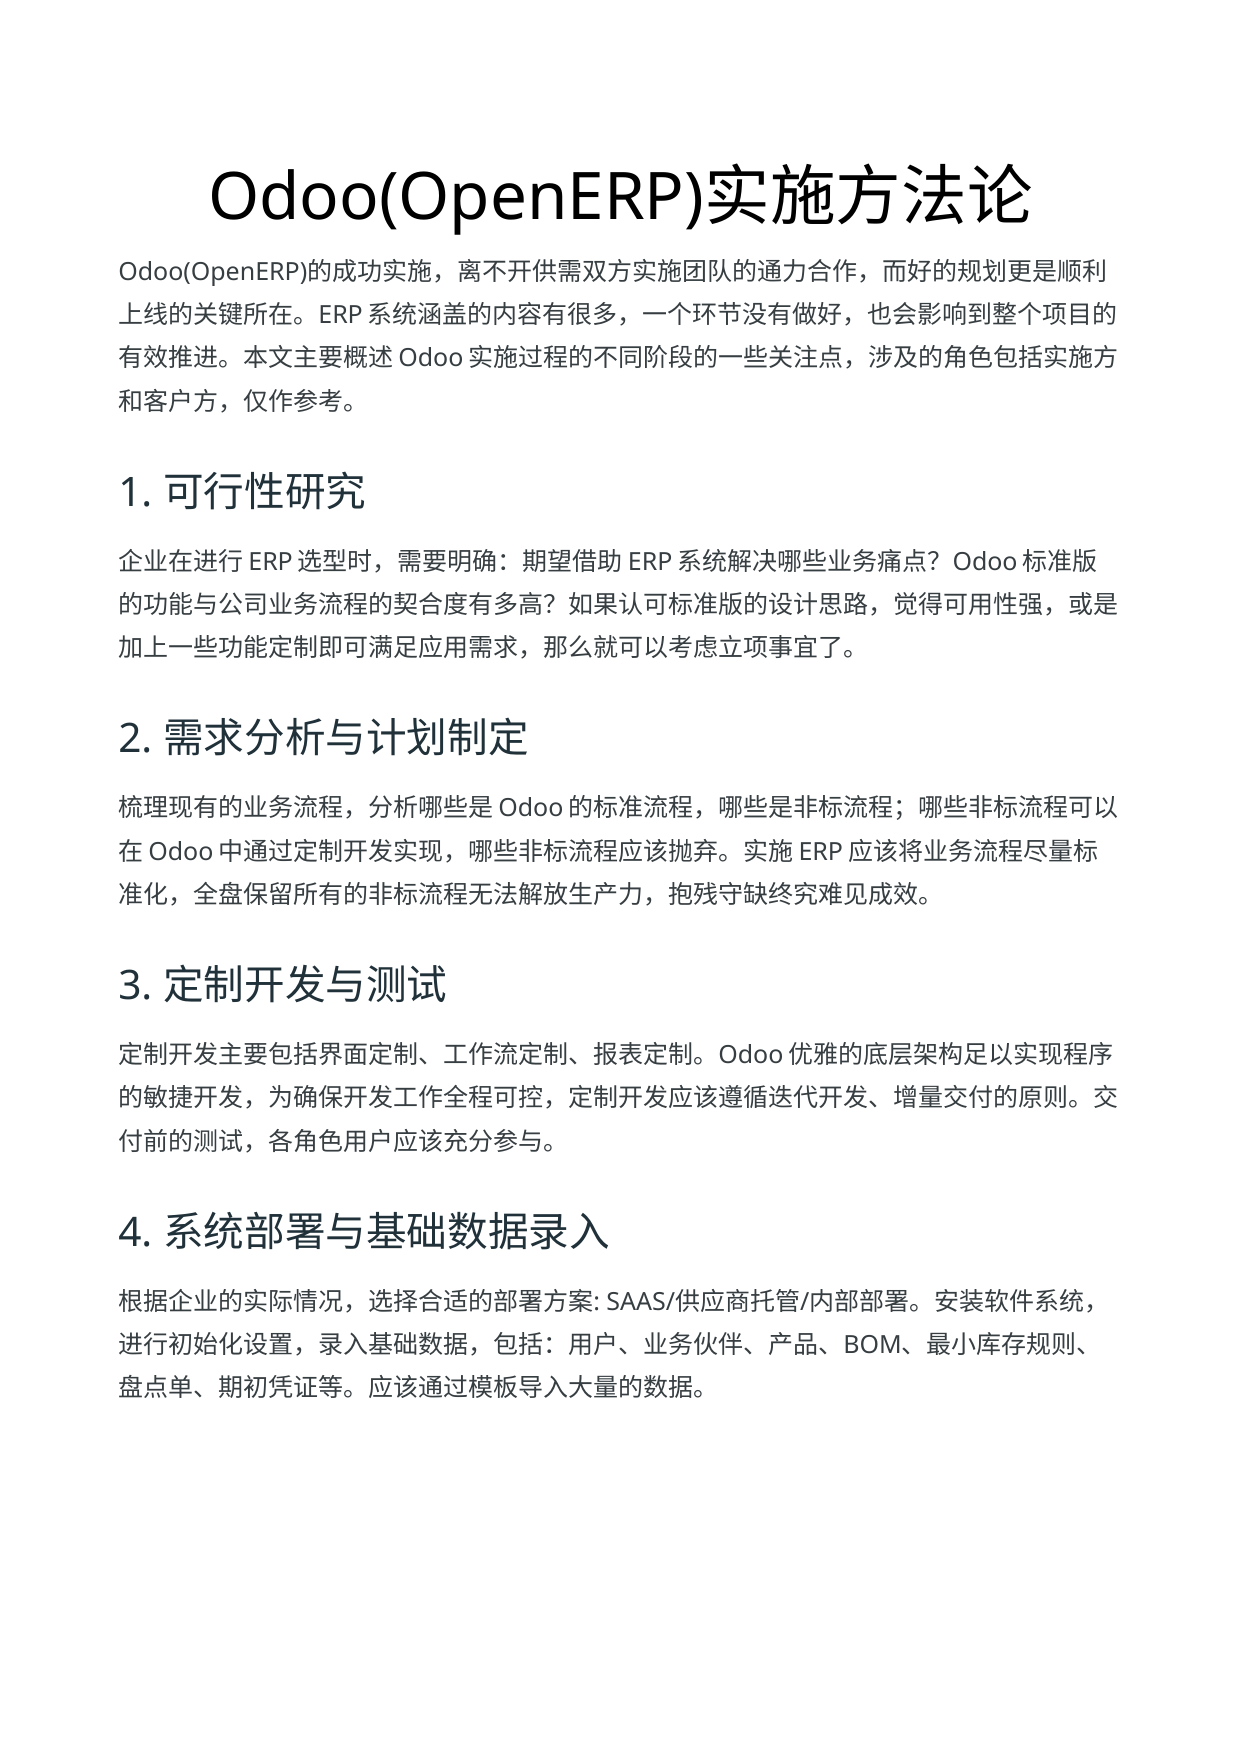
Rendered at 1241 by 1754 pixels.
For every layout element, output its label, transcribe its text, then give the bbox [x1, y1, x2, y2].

subtitle 3. 定制开发与测试 [118, 952, 1122, 1011]
subtitle 2. 需求分析与计划制定 [118, 706, 1122, 765]
title Odoo(OpenERP)实施方法论 [118, 143, 1122, 238]
text 根据企业的实际情况，选择合适的部署方案: SAAS/供应商托管/内部部署。安装软件系统，进行初始化设置，录入基础数据，包括：用户、业务伙伴、产品、BOM、最小库存规则、盘点单、期初凭证等。应该通过模板导入大量的数据。 [118, 1281, 1122, 1404]
text 定制开发主要包括界面定制、工作流定制、报表定制。Odoo优雅的底层架构足以实现程序的敏捷开发，为确保开发工作全程可控，定制开发应该遵循迭代开发、增量交付的原则。交付前的测试，各角色用户应该充分参与。 [118, 1034, 1122, 1157]
text 企业在进行ERP选型时，需要明确：期望借助ERP系统解决哪些业务痛点？Odoo标准版的功能与公司业务流程的契合度有多高？如果认可标准版的设计思路，觉得可用性强，或是加上一些功能定制即可满足应用需求，那么就可以考虑立项事宜了。 [118, 541, 1122, 664]
text Odoo(OpenERP)的成功实施，离不开供需双方实施团队的通力合作，而好的规划更是顺利上线的关键所在。ERP系统涵盖的内容有很多，一个环节没有做好，也会影响到整个项目的有效推进。本文主要概述Odoo实施过程的不同阶段的一些关注点，涉及的角色包括实施方和客户方，仅作参考。 [118, 251, 1122, 417]
text 梳理现有的业务流程，分析哪些是Odoo的标准流程，哪些是非标流程；哪些非标流程可以在Odoo中通过定制开发实现，哪些非标流程应该抛弃。实施ERP应该将业务流程尽量标准化，全盘保留所有的非标流程无法解放生产力，抱残守缺终究难见成效。 [118, 788, 1122, 911]
subtitle 1. 可行性研究 [118, 459, 1122, 518]
subtitle 4. 系统部署与基础数据录入 [118, 1199, 1122, 1258]
